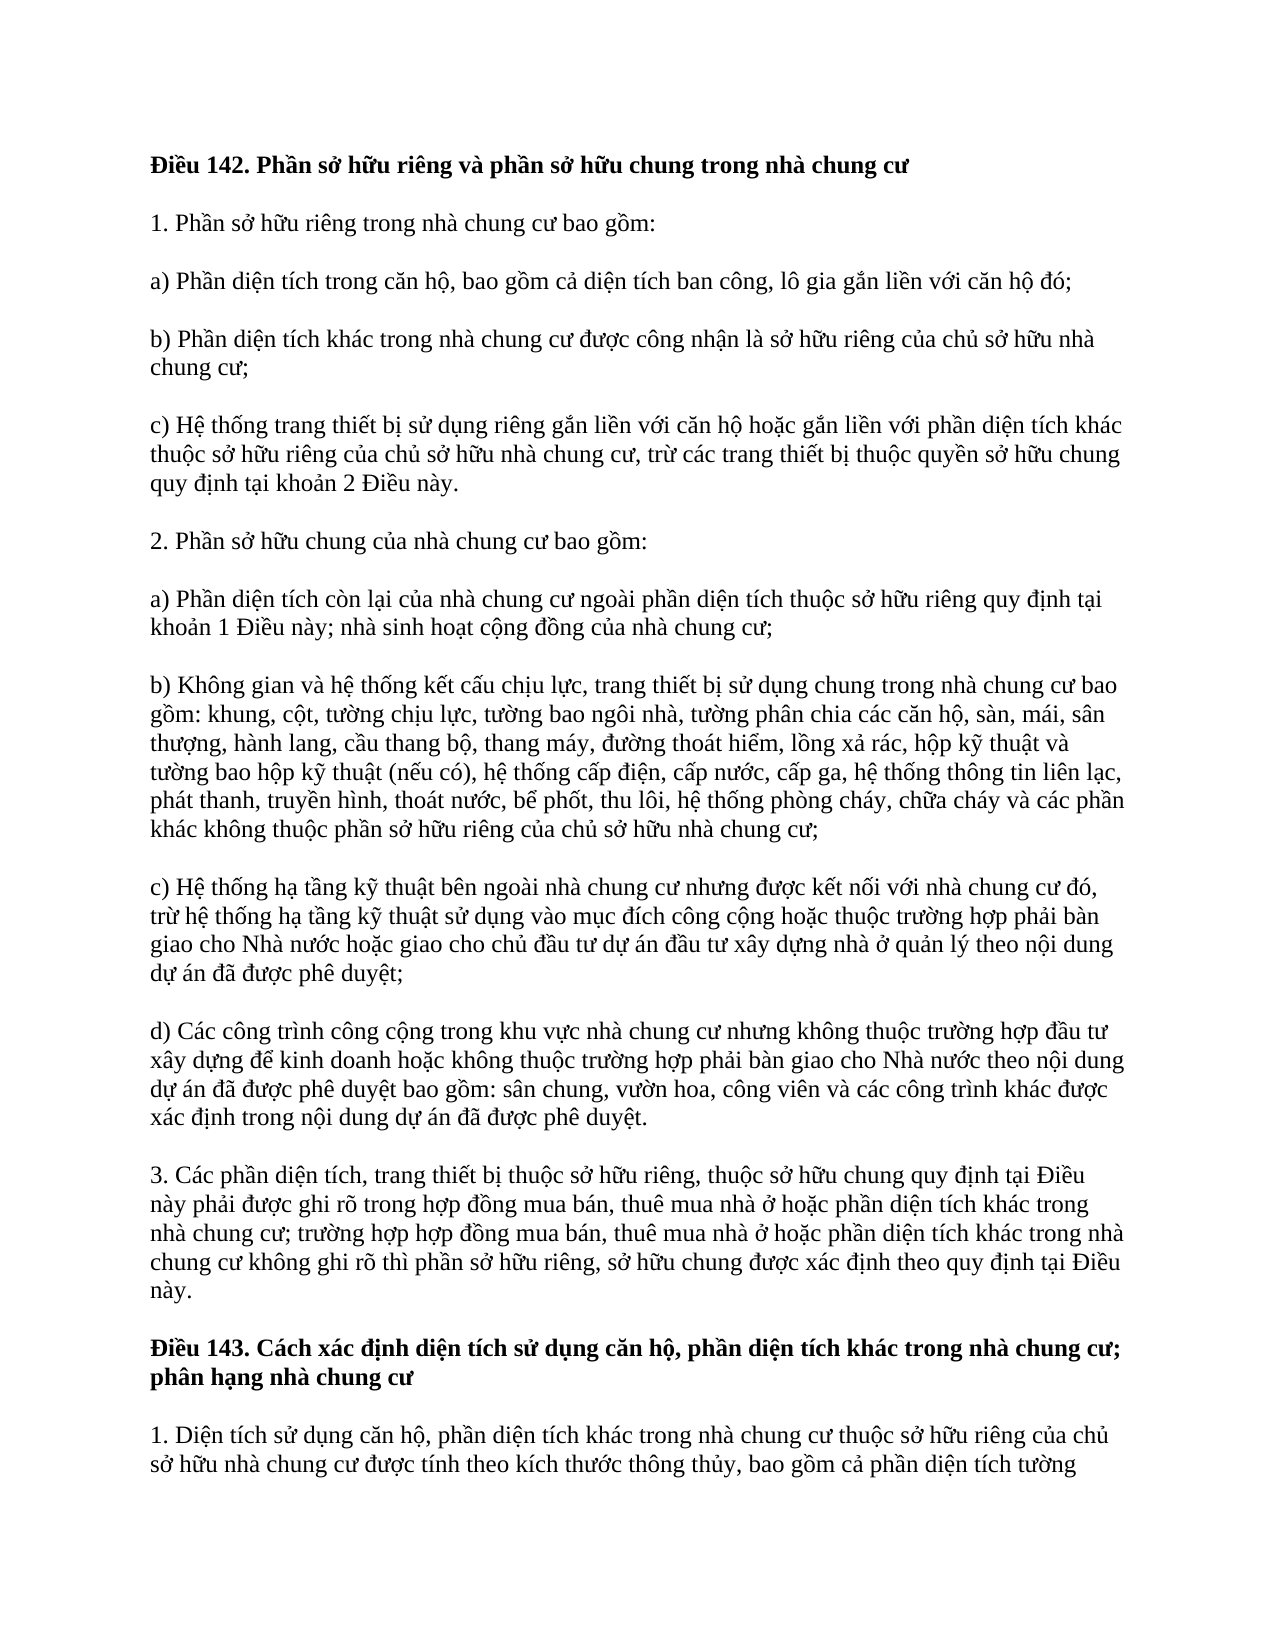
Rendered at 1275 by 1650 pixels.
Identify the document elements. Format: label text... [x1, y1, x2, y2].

text b) Không gian và hệ thống kết cấu chịu lực, trang thiết bị sử dụng chung trong nhà chung cư bao gồm: khung, cột, tường chịu lực, tường bao ngôi nhà, tường phân chia các căn hộ, sàn, mái, sân thượng, hành lang, cầu thang bộ, thang máy, đường thoát hiểm, lồng xả rác, hộp kỹ thuật và tường bao hộp kỹ thuật (nếu có), hệ thống cấp điện, cấp nước, cấp ga, hệ thống thông tin liên lạc, phát thanh, truyền hình, thoát nước, bể phốt, thu lôi, hệ thống phòng cháy, chữa cháy và các phần khác không thuộc phần sở hữu riêng của chủ sở hữu nhà chung cư; [150, 670, 1125, 843]
text 1. Phần sở hữu riêng trong nhà chung cư bao gồm: [150, 208, 1125, 237]
text b) Phần diện tích khác trong nhà chung cư được công nhận là sở hữu riêng của chủ sở hữu nhà chung cư; [150, 324, 1125, 381]
text c) Hệ thống hạ tầng kỹ thuật bên ngoài nhà chung cư nhưng được kết nối với nhà chung cư đó, trừ hệ thống hạ tầng kỹ thuật sử dụng vào mục đích công cộng hoặc thuộc trường hợp phải bàn giao cho Nhà nước hoặc giao cho chủ đầu tư dự án đầu tư xây dựng nhà ở quản lý theo nội dung dự án đã được phê duyệt; [150, 872, 1125, 987]
text c) Hệ thống trang thiết bị sử dụng riêng gắn liền với căn hộ hoặc gắn liền với phần diện tích khác thuộc sở hữu riêng của chủ sở hữu nhà chung cư, trừ các trang thiết bị thuộc quyền sở hữu chung quy định tại khoản 2 Điều này. [150, 410, 1125, 497]
text a) Phần diện tích trong căn hộ, bao gồm cả diện tích ban công, lô gia gắn liền với căn hộ đó; [150, 266, 1125, 294]
text 3. Các phần diện tích, trang thiết bị thuộc sở hữu riêng, thuộc sở hữu chung quy định tại Điều này phải được ghi rõ trong hợp đồng mua bán, thuê mua nhà ở hoặc phần diện tích khác trong nhà chung cư; trường hợp hợp đồng mua bán, thuê mua nhà ở hoặc phần diện tích khác trong nhà chung cư không ghi rõ thì phần sở hữu riêng, sở hữu chung được xác định theo quy định tại Điều này. [150, 1160, 1125, 1304]
text 2. Phần sở hữu chung của nhà chung cư bao gồm: [150, 526, 1125, 554]
text d) Các công trình công cộng trong khu vực nhà chung cư nhưng không thuộc trường hợp đầu tư xây dựng để kinh doanh hoặc không thuộc trường hợp phải bàn giao cho Nhà nước theo nội dung dự án đã được phê duyệt bao gồm: sân chung, vườn hoa, công viên và các công trình khác được xác định trong nội dung dự án đã được phê duyệt. [150, 1016, 1125, 1131]
text Điều 142. Phần sở hữu riêng và phần sở hữu chung trong nhà chung cư [150, 150, 1125, 179]
text a) Phần diện tích còn lại của nhà chung cư ngoài phần diện tích thuộc sở hữu riêng quy định tại khoản 1 Điều này; nhà sinh hoạt cộng đồng của nhà chung cư; [150, 584, 1125, 641]
text Điều 143. Cách xác định diện tích sử dụng căn hộ, phần diện tích khác trong nhà chung cư; phân hạng nhà chung cư [150, 1333, 1125, 1391]
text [150, 1420, 1125, 1477]
